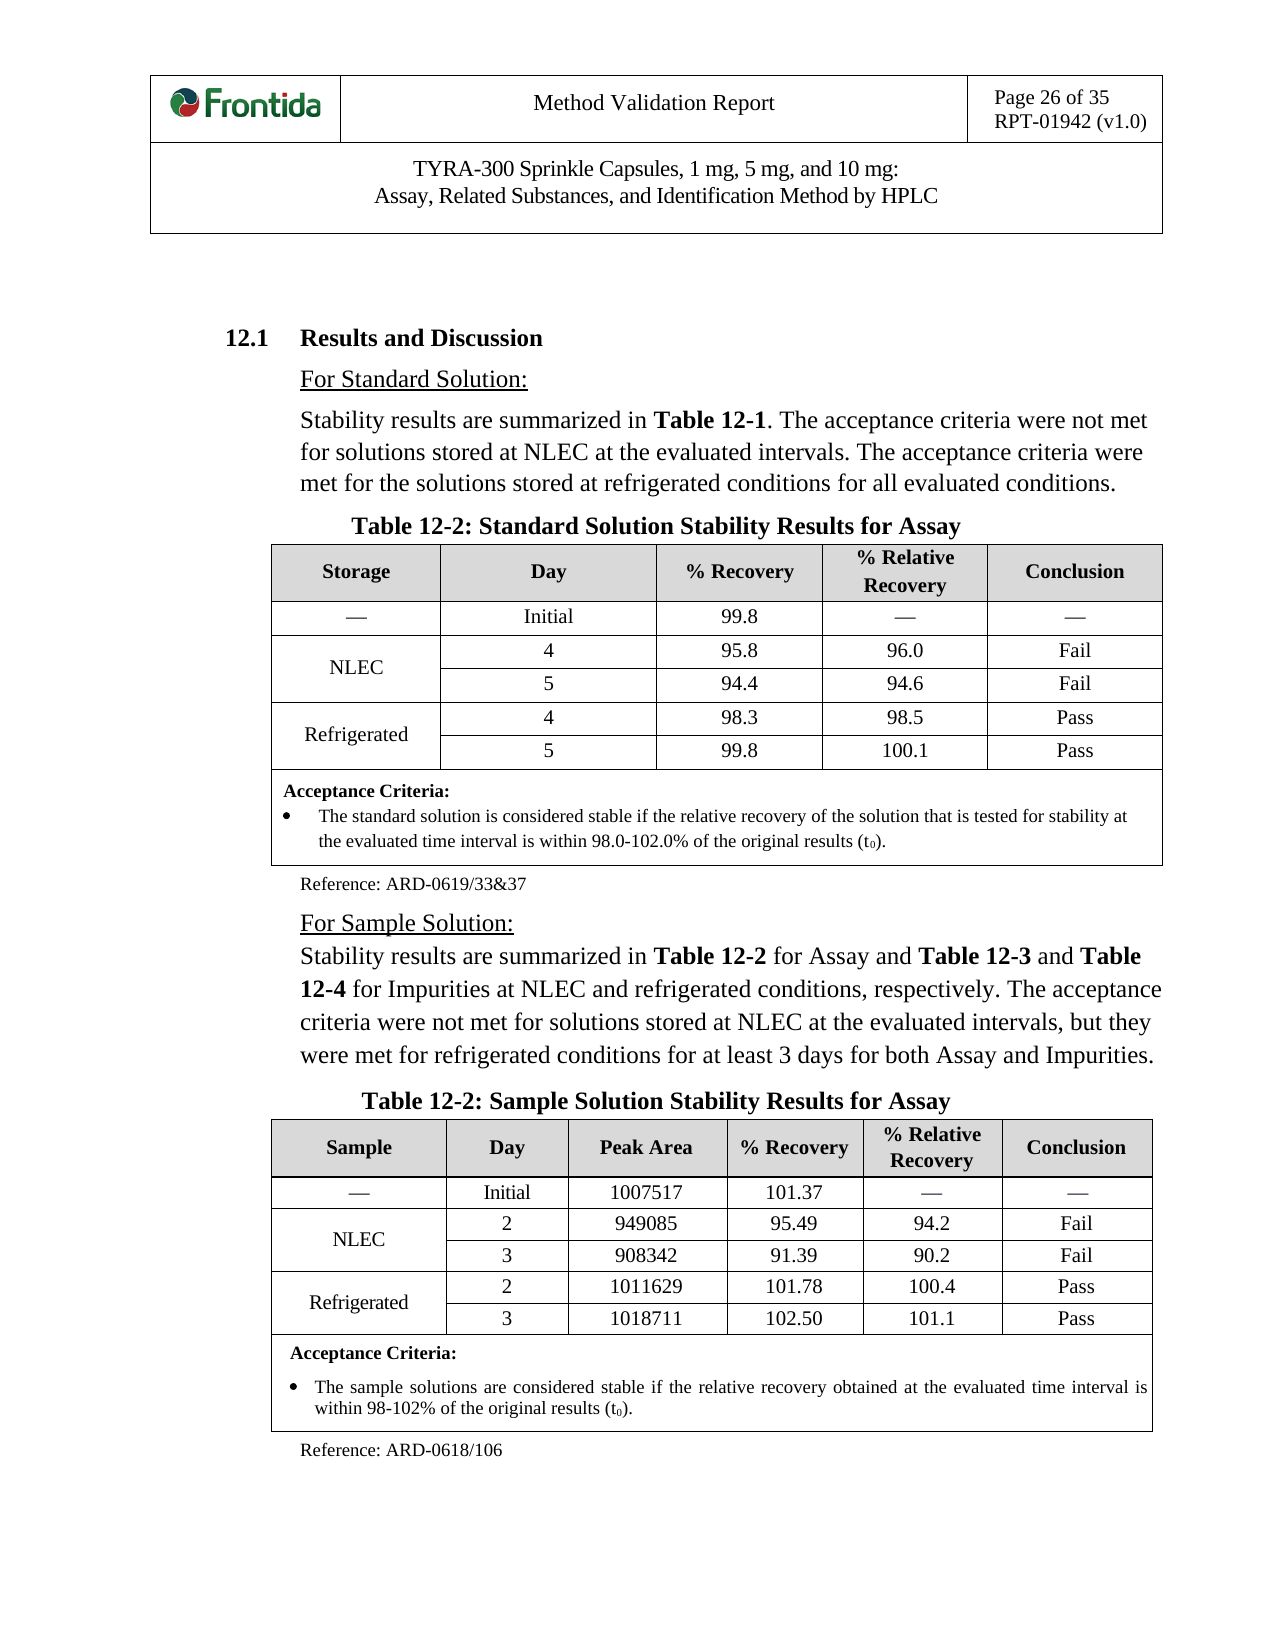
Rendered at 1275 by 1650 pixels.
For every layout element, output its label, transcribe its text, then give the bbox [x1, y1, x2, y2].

table_cell Refrigerated [272, 703, 440, 769]
text Stability results are summarized in Table 12-2 for Assay and Table 12-3 and Table 12-4 for Impurities at NLEC and refrigerated conditions, respectively. The acceptance criteria were not met for solutions stored at NLEC at the evaluated intervals, but they were met for refrigerated conditions for at least 3 days for both Assay and Impurities. [300, 941, 1162, 1069]
table_cell — [272, 602, 440, 635]
table_cell 2 [447, 1272, 568, 1303]
table_cell Pass [1003, 1304, 1152, 1334]
table_cell 908342 [569, 1241, 727, 1271]
table_header Sample [272, 1120, 446, 1176]
table_cell 99.8 [657, 736, 822, 769]
table_cell Pass [1003, 1272, 1152, 1303]
text For Standard Solution: [300, 364, 1162, 393]
table_cell 101.1 [864, 1304, 1002, 1334]
table_cell Pass [988, 703, 1162, 735]
table_cell 2 [447, 1209, 568, 1239]
table_cell 3 [447, 1241, 568, 1271]
table_header % Recovery [728, 1120, 863, 1176]
table_header % Recovery [657, 545, 822, 601]
table_cell 94.6 [823, 669, 987, 702]
table_cell 1007517 [569, 1178, 727, 1208]
table_cell Refrigerated [272, 1272, 446, 1334]
table_cell 1018711 [569, 1304, 727, 1334]
table_cell 101.37 [728, 1178, 863, 1208]
table_cell Fail [1003, 1241, 1152, 1271]
table_header Conclusion [1003, 1120, 1152, 1176]
table_cell 100.1 [823, 736, 987, 769]
table_cell 94.4 [657, 669, 822, 702]
picture [170, 88, 321, 117]
table_cell — [272, 1178, 446, 1208]
table_cell Fail [988, 636, 1162, 668]
text For Sample Solution: [150, 908, 1162, 937]
table_cell NLEC [272, 1209, 446, 1271]
table_cell — [864, 1178, 1002, 1208]
table_cell 3 [447, 1304, 568, 1334]
subtitle Results and Discussion [225, 323, 1162, 352]
table_cell Acceptance Criteria: The standard solution is considered stable if the relative recovery of the solution that is tested for stability at the evaluated time interval is within 98.0-102.0% of the original results (t0). [272, 770, 1162, 865]
table_cell Initial [441, 602, 656, 635]
table_cell 90.2 [864, 1241, 1002, 1271]
table_cell 4 [441, 636, 656, 668]
table_cell 5 [441, 669, 656, 702]
table_cell Acceptance Criteria: The sample solutions are considered stable if the relative recovery obtained at the evaluated time interval is within 98-102% of the original results (t0). [272, 1335, 1152, 1431]
table_cell Initial [447, 1178, 568, 1208]
table_header % Relative Recovery [823, 545, 987, 601]
table_cell — [1003, 1178, 1152, 1208]
table_header Conclusion [988, 545, 1162, 601]
table_cell 102.50 [728, 1304, 863, 1334]
list Reference: ARD-0619/33&37 [225, 873, 1162, 894]
text Table 12-2: Standard Solution Stability Results for Assay [150, 511, 1162, 540]
table_cell 949085 [569, 1209, 727, 1239]
list Stability results are summarized in Table 12-1. The acceptance criteria were not met for solutions stored at NLEC at the evaluated intervals. The acceptance criteria were met for the solutions stored at refrigerated conditions for all evaluated conditions. [300, 406, 1162, 496]
table_cell 4 [441, 703, 656, 735]
text Reference: ARD-0618/106 [225, 1438, 1162, 1460]
table_cell 94.2 [864, 1209, 1002, 1239]
table_cell Pass [988, 736, 1162, 769]
text Table 12-2: Sample Solution Stability Results for Assay [150, 1086, 1162, 1115]
table_cell 5 [441, 736, 656, 769]
table_cell Fail [1003, 1209, 1152, 1239]
table_header Peak Area [569, 1120, 727, 1176]
table_cell 95.8 [657, 636, 822, 668]
table_cell 1011629 [569, 1272, 727, 1303]
table_cell 101.78 [728, 1272, 863, 1303]
table_cell 98.5 [823, 703, 987, 735]
table_cell 98.3 [657, 703, 822, 735]
table_cell 96.0 [823, 636, 987, 668]
table_cell 100.4 [864, 1272, 1002, 1303]
table_cell — [823, 602, 987, 635]
table_cell 91.39 [728, 1241, 863, 1271]
table_header Day [447, 1120, 568, 1176]
table_header Day [441, 545, 656, 601]
table_header % Relative Recovery [864, 1120, 1002, 1176]
table_cell 95.49 [728, 1209, 863, 1239]
table_cell — [988, 602, 1162, 635]
table_cell 99.8 [657, 602, 822, 635]
table_cell Fail [988, 669, 1162, 702]
table_cell NLEC [272, 636, 440, 702]
table_header Storage [272, 545, 440, 601]
